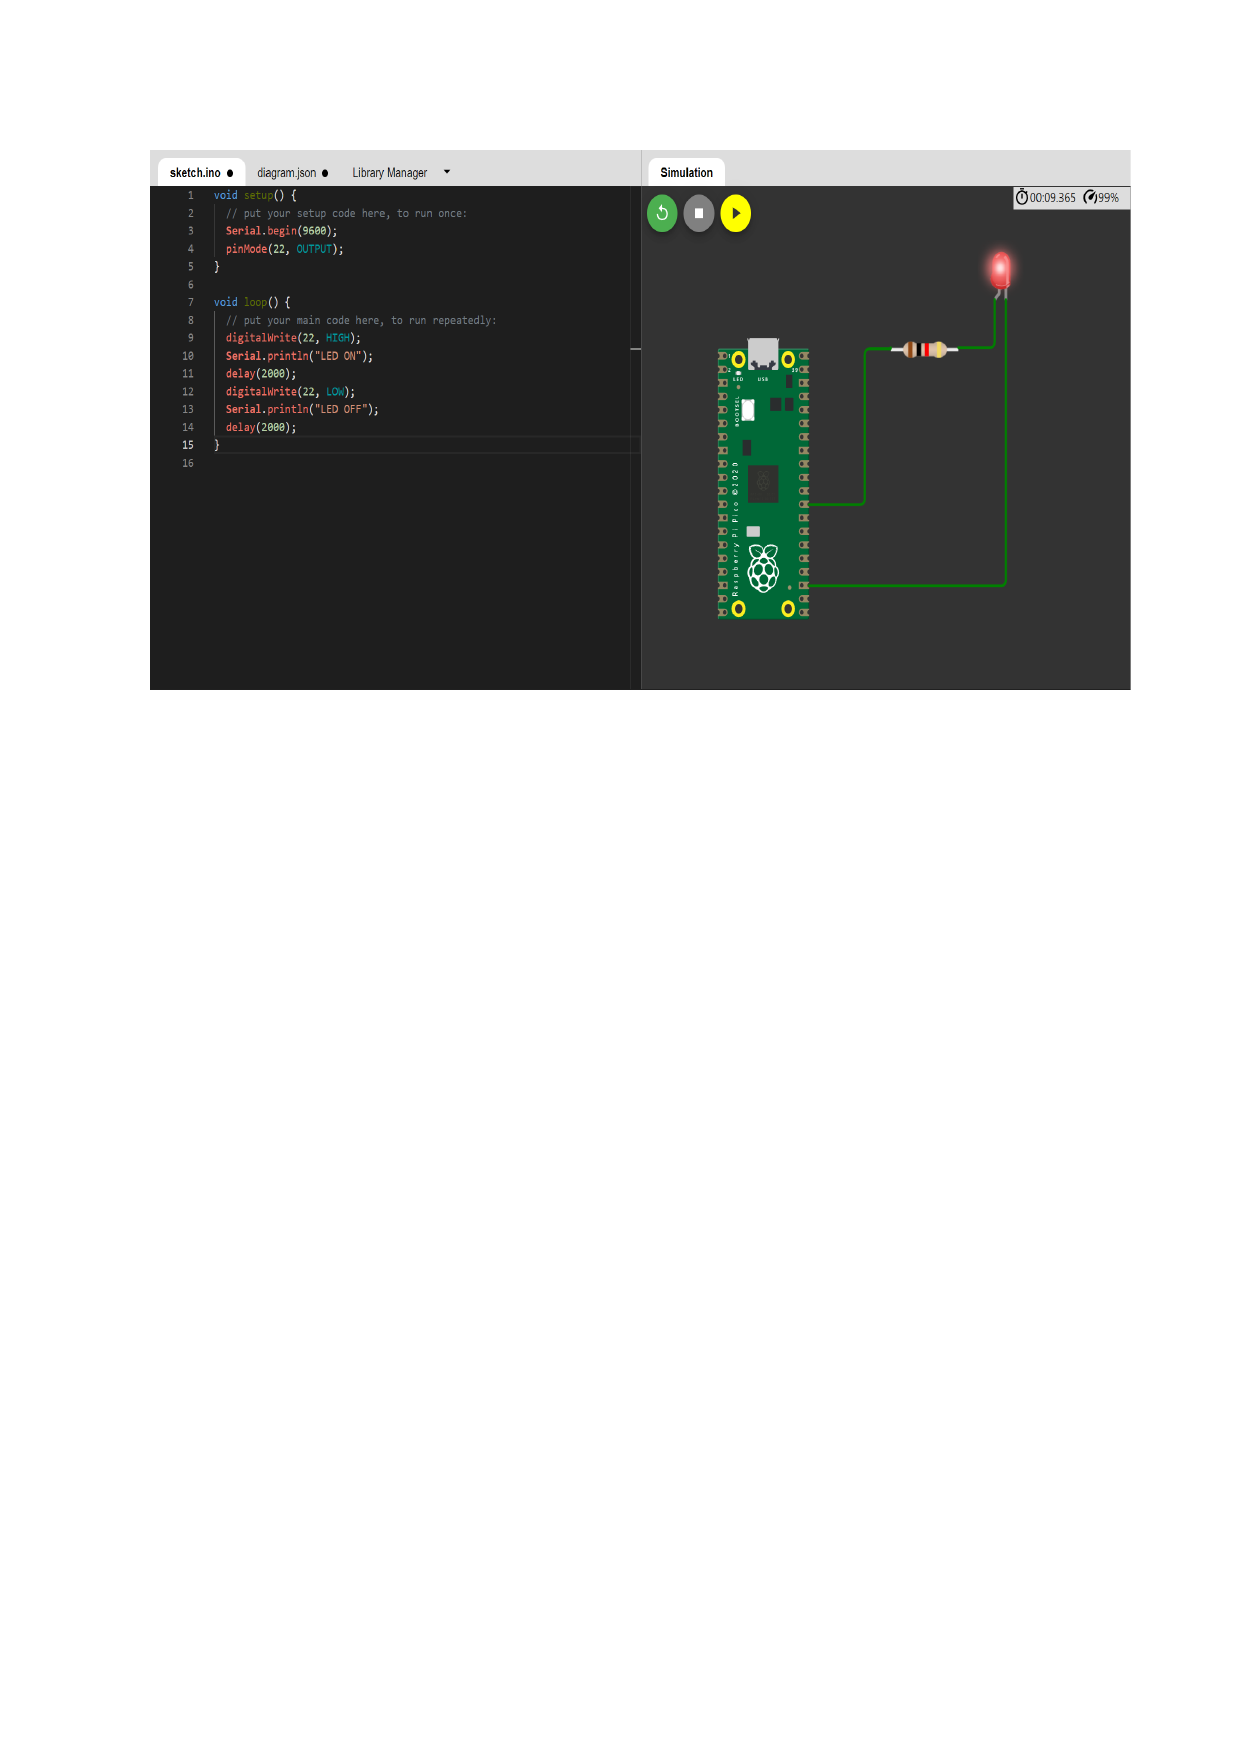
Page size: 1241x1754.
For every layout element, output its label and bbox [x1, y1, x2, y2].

picture [150, 150, 1131, 690]
